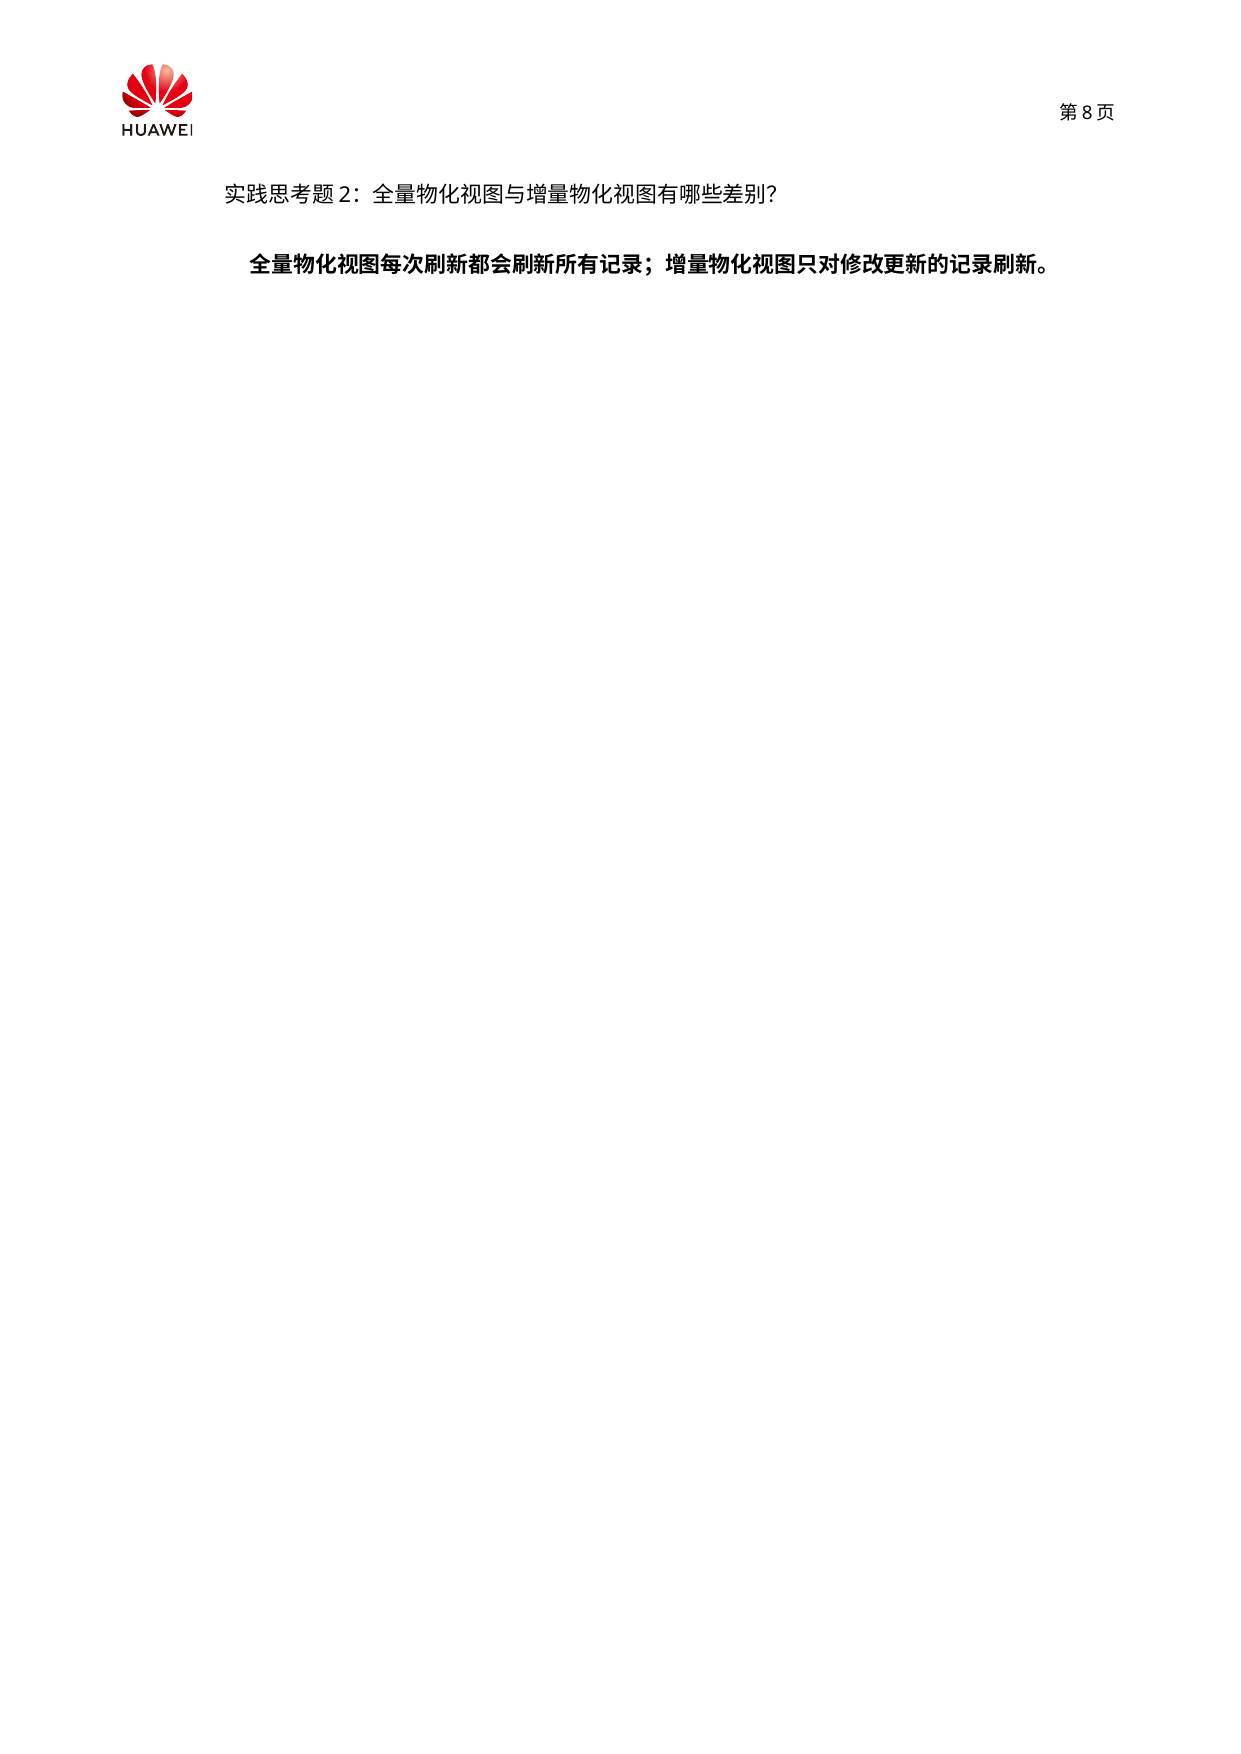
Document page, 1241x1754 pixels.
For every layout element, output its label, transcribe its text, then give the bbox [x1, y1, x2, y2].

text 实践思考题2：全量物化视图与增量物化视图有哪些差别？ [224, 177, 1122, 209]
text 全量物化视图每次刷新都会刷新所有记录；增量物化视图只对修改更新的记录刷新。 [118, 247, 1122, 279]
picture [122, 64, 193, 136]
